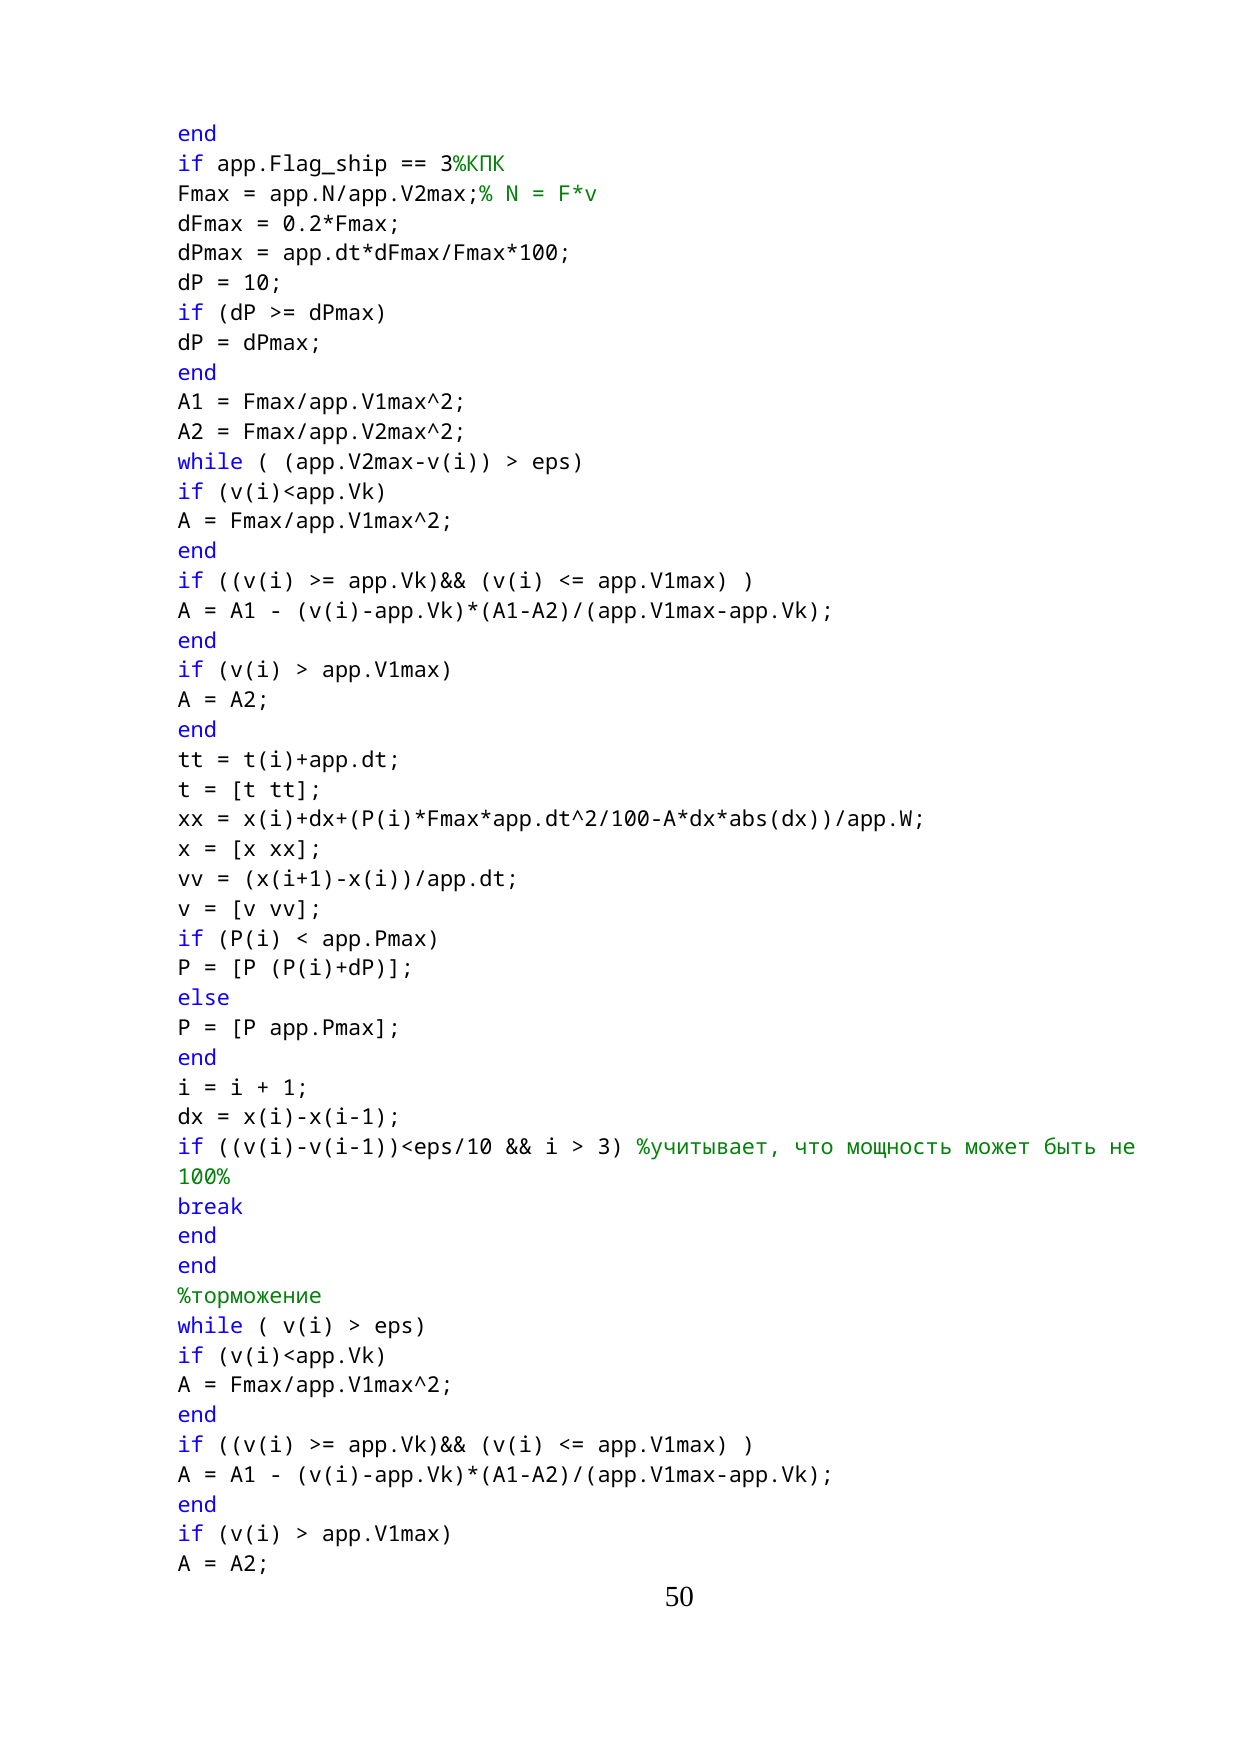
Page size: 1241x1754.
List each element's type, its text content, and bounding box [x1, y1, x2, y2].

text end [177, 356, 1181, 386]
text Fmax = app.N/app.V2max;% N = F*v [177, 178, 1181, 207]
text else [177, 982, 1181, 1012]
text i = i + 1; [177, 1071, 1181, 1101]
text if ((v(i) >= app.Vk)&& (v(i) <= app.V1max) ) [177, 1429, 1181, 1459]
text end [177, 1042, 1181, 1071]
text A2 = Fmax/app.V2max^2; [177, 416, 1181, 446]
text dP = dPmax; [177, 327, 1181, 356]
text xx = x(i)+dx+(P(i)*Fmax*app.dt^2/100-A*dx*abs(dx))/app.W; [177, 803, 1181, 833]
text if (v(i)<app.Vk) [177, 1339, 1181, 1369]
text dx = x(i)-x(i-1); [177, 1101, 1181, 1131]
text if (P(i) < app.Pmax) [177, 922, 1181, 952]
text if (dP >= dPmax) [177, 297, 1181, 327]
text end [177, 1399, 1181, 1429]
text %торможение [177, 1280, 1181, 1310]
text end [177, 624, 1181, 654]
text dP = 10; [177, 267, 1181, 297]
text dFmax = 0.2*Fmax; [177, 207, 1181, 237]
text tt = t(i)+app.dt; [177, 744, 1181, 773]
text if ((v(i) >= app.Vk)&& (v(i) <= app.V1max) ) [177, 565, 1181, 595]
text if (v(i) > app.V1max) [177, 654, 1181, 684]
text x = [x xx]; [177, 833, 1181, 863]
text end [177, 1488, 1181, 1518]
text A = A2; [177, 684, 1181, 714]
text t = [t tt]; [177, 773, 1181, 803]
text end [177, 118, 1181, 148]
text end [177, 535, 1181, 565]
text if app.Flag_ship == 3%КПК [177, 148, 1181, 178]
text break [177, 1191, 1181, 1220]
text if (v(i)<app.Vk) [177, 476, 1181, 505]
text if (v(i) > app.V1max) [177, 1518, 1181, 1548]
text while ( v(i) > eps) [177, 1310, 1181, 1339]
text end [177, 1220, 1181, 1250]
text A = Fmax/app.V1max^2; [177, 505, 1181, 535]
text A = A1 - (v(i)-app.Vk)*(A1-A2)/(app.V1max-app.Vk); [177, 1459, 1181, 1488]
text dPmax = app.dt*dFmax/Fmax*100; [177, 237, 1181, 267]
text A = A2; [177, 1548, 1181, 1578]
text P = [P app.Pmax]; [177, 1012, 1181, 1042]
text A = Fmax/app.V1max^2; [177, 1369, 1181, 1399]
text while ( (app.V2max-v(i)) > eps) [177, 446, 1181, 476]
text vv = (x(i+1)-x(i))/app.dt; [177, 863, 1181, 893]
text v = [v vv]; [177, 893, 1181, 922]
text end [177, 1250, 1181, 1280]
text end [177, 714, 1181, 744]
text A = A1 - (v(i)-app.Vk)*(A1-A2)/(app.V1max-app.Vk); [177, 595, 1181, 624]
text P = [P (P(i)+dP)]; [177, 952, 1181, 982]
text if ((v(i)-v(i-1))<eps/10 && i > 3) %учитывает, что мощность может быть не 100% [177, 1131, 1181, 1191]
text A1 = Fmax/app.V1max^2; [177, 386, 1181, 416]
